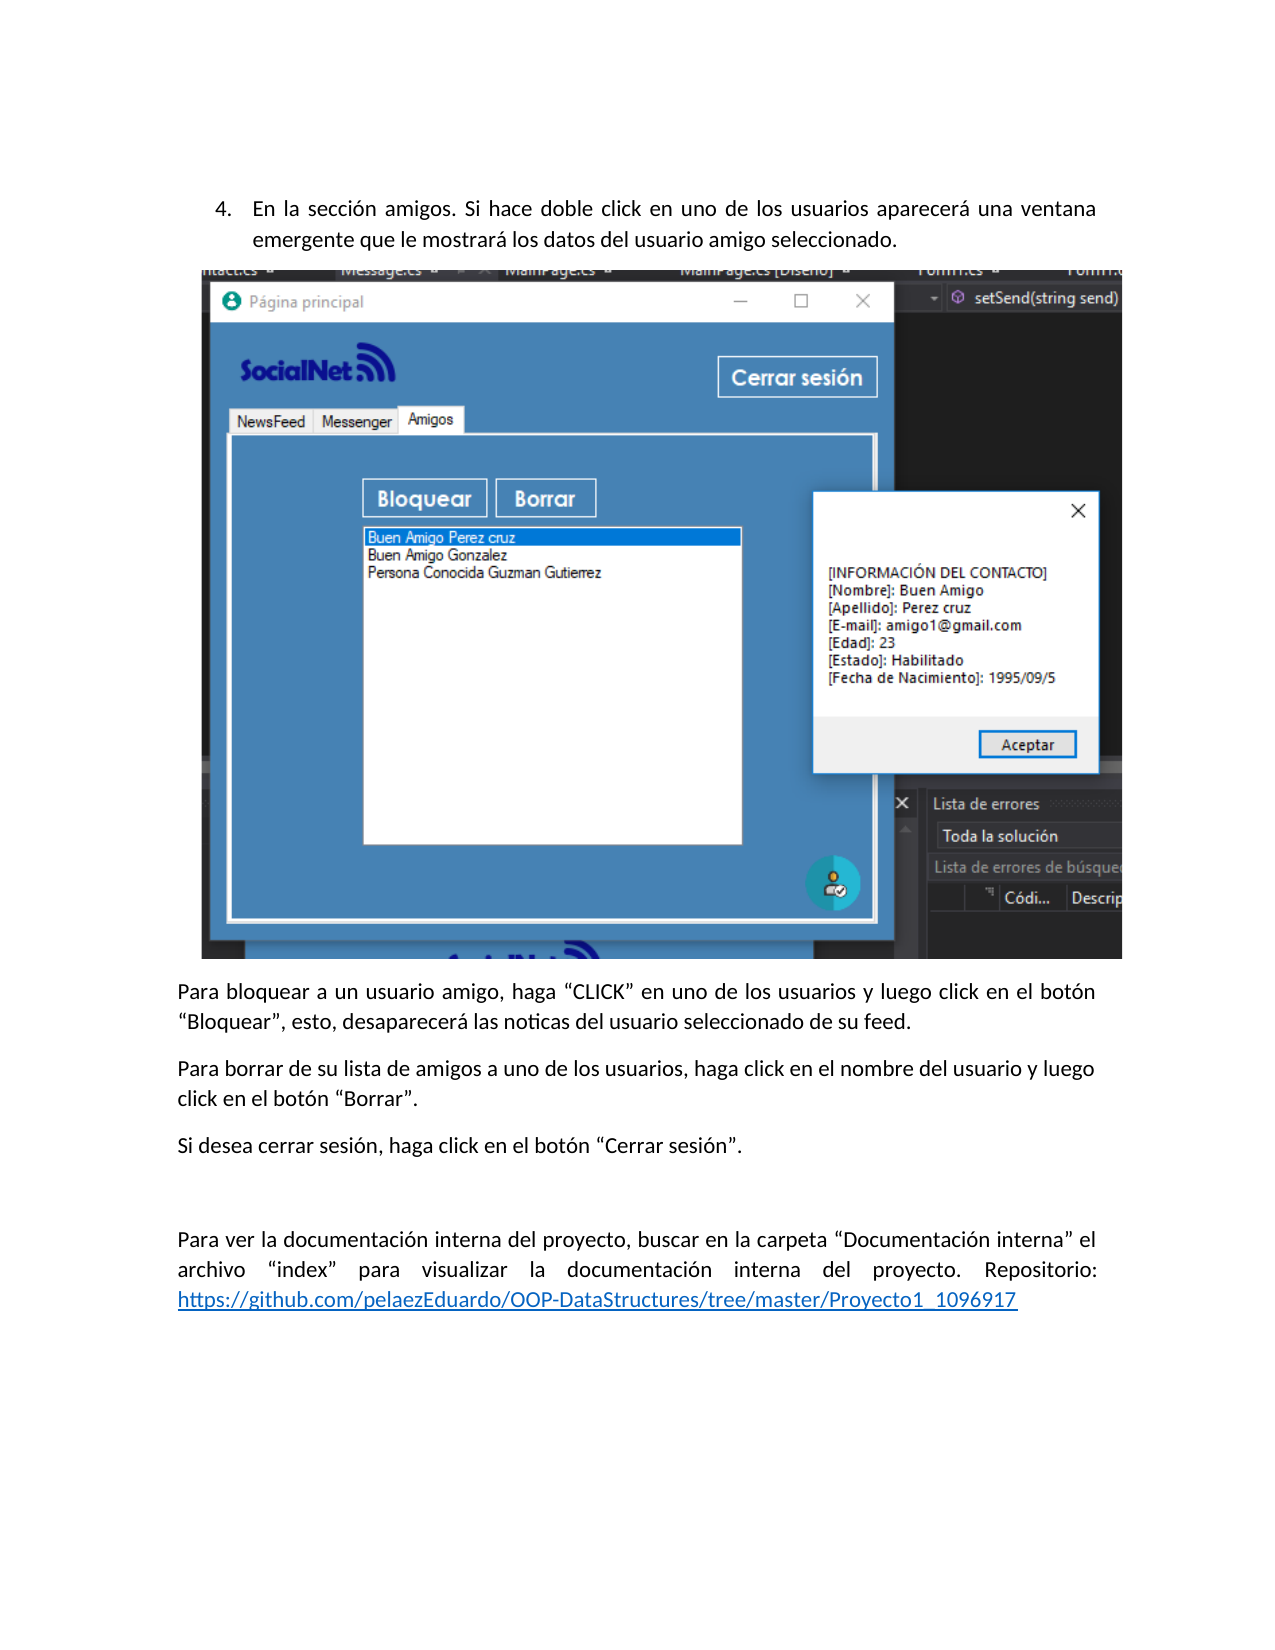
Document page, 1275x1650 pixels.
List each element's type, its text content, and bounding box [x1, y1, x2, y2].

list En la sección amigos. Si hace doble click en uno de los usuarios aparecerá una ventana emergente que le mostrará los datos del usuario amigo seleccionado. [215, 194, 1098, 253]
text Para borrar de su lista de amigos a uno de los usuarios, haga click en el nombre del usuario y luego click en el botón “Borrar”. [177, 1054, 1098, 1112]
text Si desea cerrar sesión, haga click en el botón “Cerrar sesión”. [177, 1131, 1098, 1159]
text Para ver la documentación interna del proyecto, buscar en la carpeta “Documentación interna” el archivo “index” para visualizar la documentación interna del proyecto. Repositorio: https://github.com/pelaezEduardo/OOP-DataStructures/tree/master/Proyecto1_1096917 [177, 1225, 1098, 1313]
text Para bloquear a un usuario amigo, haga “CLICK” en uno de los usuarios y luego click en el botón “Bloquear”, esto, desaparecerá las noticas del usuario seleccionado de su feed. [177, 318, 1098, 1035]
